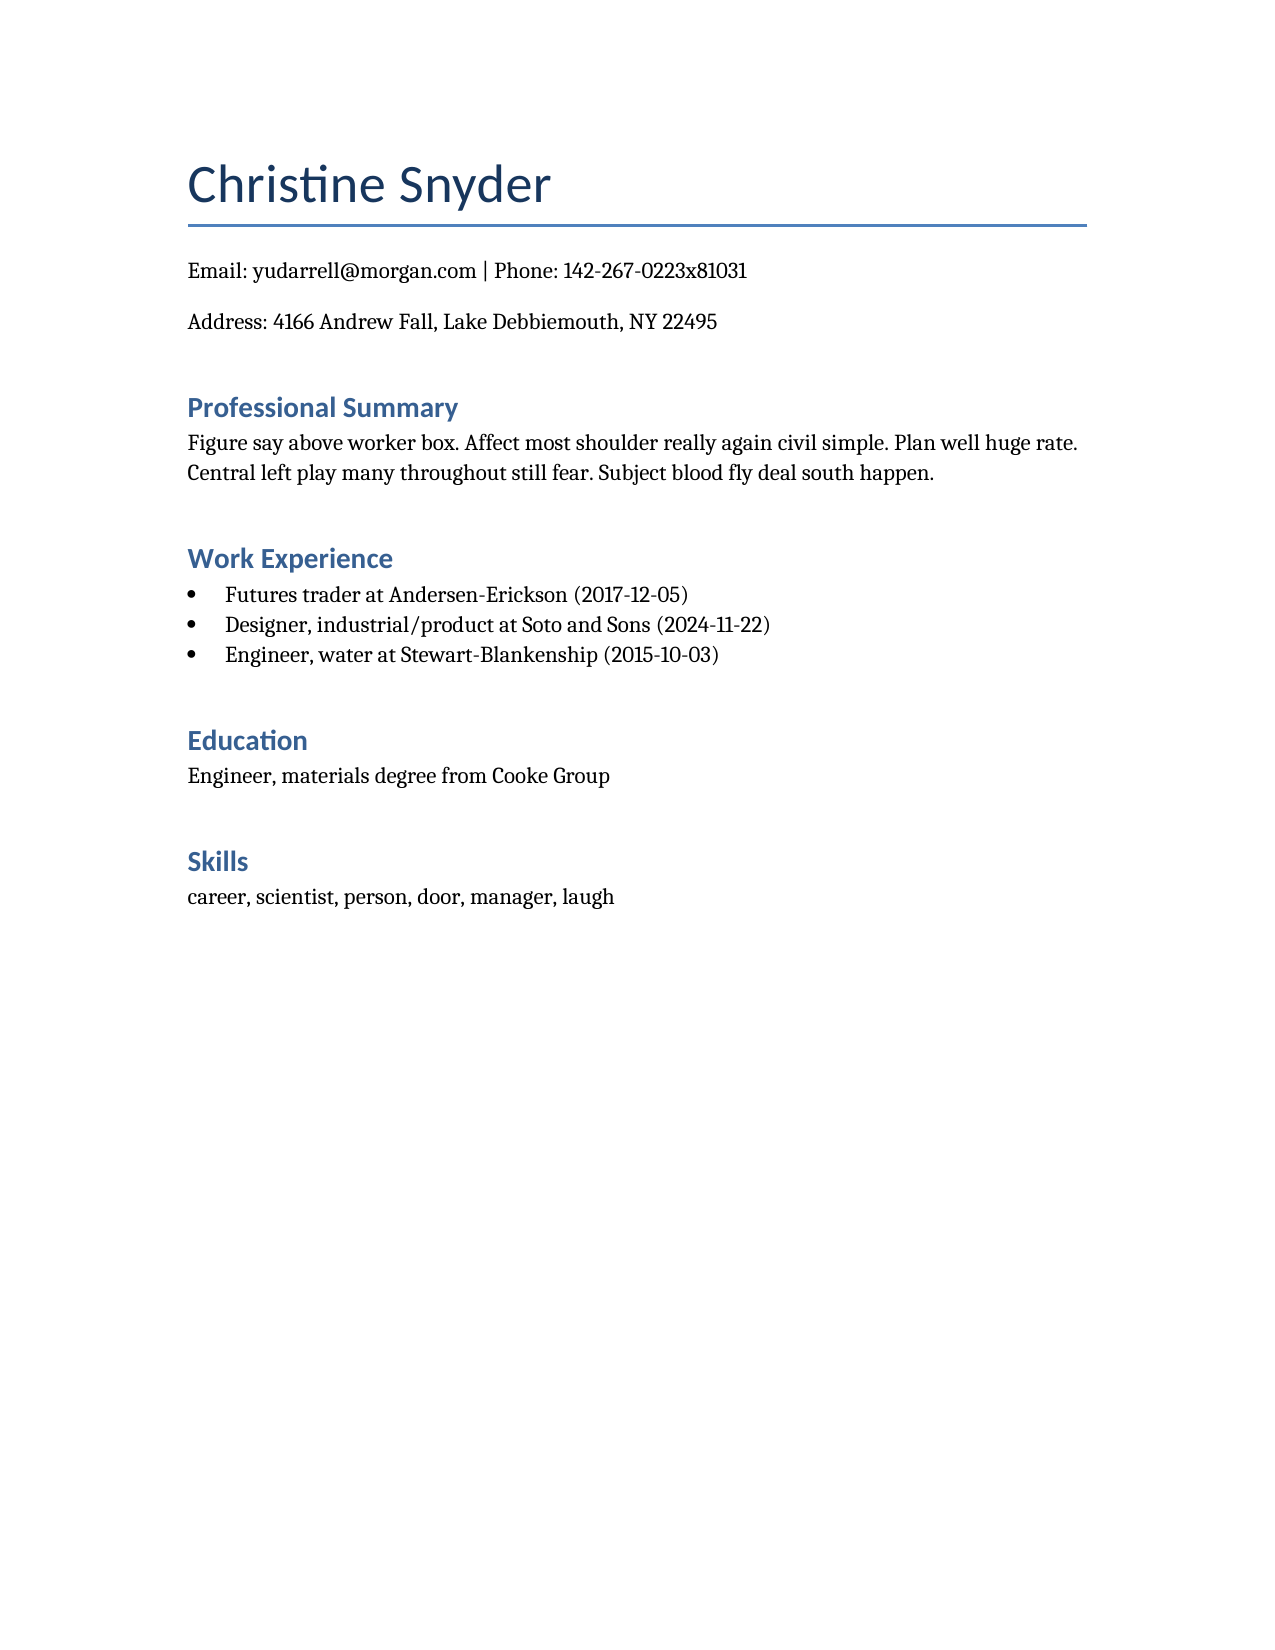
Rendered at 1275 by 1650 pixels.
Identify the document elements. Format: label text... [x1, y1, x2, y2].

subtitle Skills [187, 843, 1087, 879]
text Address: 4166 Andrew Fall, Lake Debbiemouth, NY 22495 [187, 309, 1087, 335]
title Christine Snyder [187, 150, 1087, 227]
text Email: yudarrell@morgan.com | Phone: 142-267-0223x81031 [187, 258, 1087, 284]
text career, scientist, person, door, manager, laugh [187, 884, 1087, 910]
list Engineer, water at Stewart-Blankenship (2015-10-03) [187, 642, 1087, 668]
subtitle Education [187, 722, 1087, 758]
list Designer, industrial/product at Soto and Sons (2024-11-22) [187, 612, 1087, 638]
text Engineer, materials degree from Cooke Group [187, 763, 1087, 789]
text Figure say above worker box. Affect most shoulder really again civil simple. Plan well huge rate. Central left play many throughout still fear. Subject blood fly deal south happen. [187, 430, 1087, 487]
list Futures trader at Andersen-Erickson (2017-12-05) [187, 581, 1087, 608]
subtitle Work Experience [187, 540, 1087, 576]
subtitle Professional Summary [187, 389, 1087, 425]
